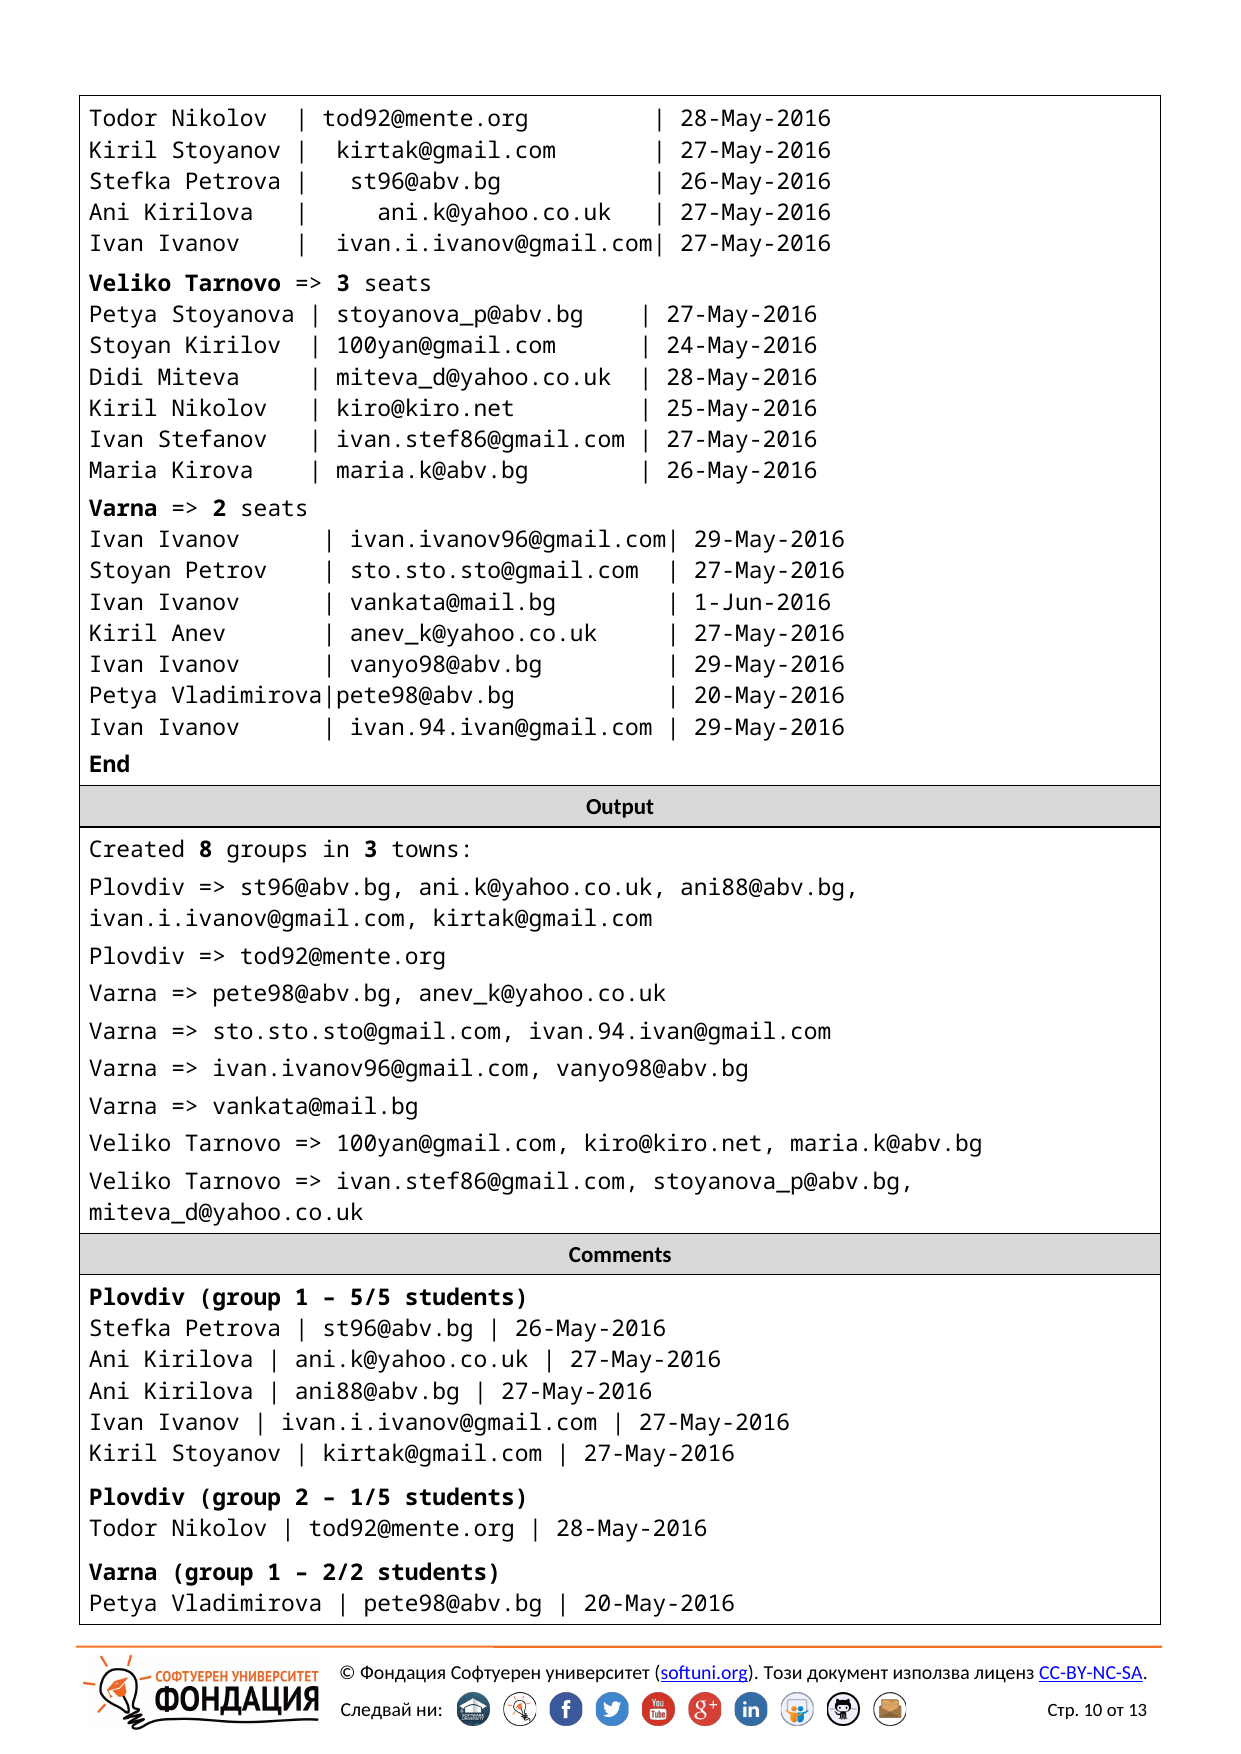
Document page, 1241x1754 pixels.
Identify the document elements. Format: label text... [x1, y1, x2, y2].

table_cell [80, 1275, 1160, 1624]
picture [82, 1654, 319, 1730]
picture [503, 1692, 537, 1726]
picture [734, 1692, 768, 1726]
table_cell Created 8 groups in 3 towns: Plovdiv => st96@abv.bg, ani.k@yahoo.co.uk, ani88@abv.bg, ivan.i.ivanov@gmail.com, kirtak@gmail.com Plovdiv => tod92@mente.org Varna => pete98@abv.bg, anev_k@yahoo.co.uk Varna => sto.sto.sto@gmail.com, ivan.94.ivan@gmail.com Varna => ivan.ivanov96@gmail.com, vanyo98@abv.bg Varna => vankata@mail.bg Veliko Tarnovo => 100yan@gmail.com, kiro@kiro.net, maria.k@abv.bg Veliko Tarnovo => ivan.stef86@gmail.com, stoyanova_p@abv.bg, miteva_d@yahoo.co.uk [80, 828, 1160, 1233]
picture [688, 1692, 722, 1726]
picture [595, 1692, 629, 1726]
table_cell Output [80, 786, 1160, 826]
picture [642, 1692, 675, 1726]
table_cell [80, 96, 1160, 785]
picture [780, 1692, 814, 1726]
picture [827, 1692, 860, 1726]
picture [873, 1692, 907, 1726]
picture [549, 1692, 583, 1726]
table_cell Comments [80, 1234, 1160, 1274]
picture [457, 1692, 490, 1726]
